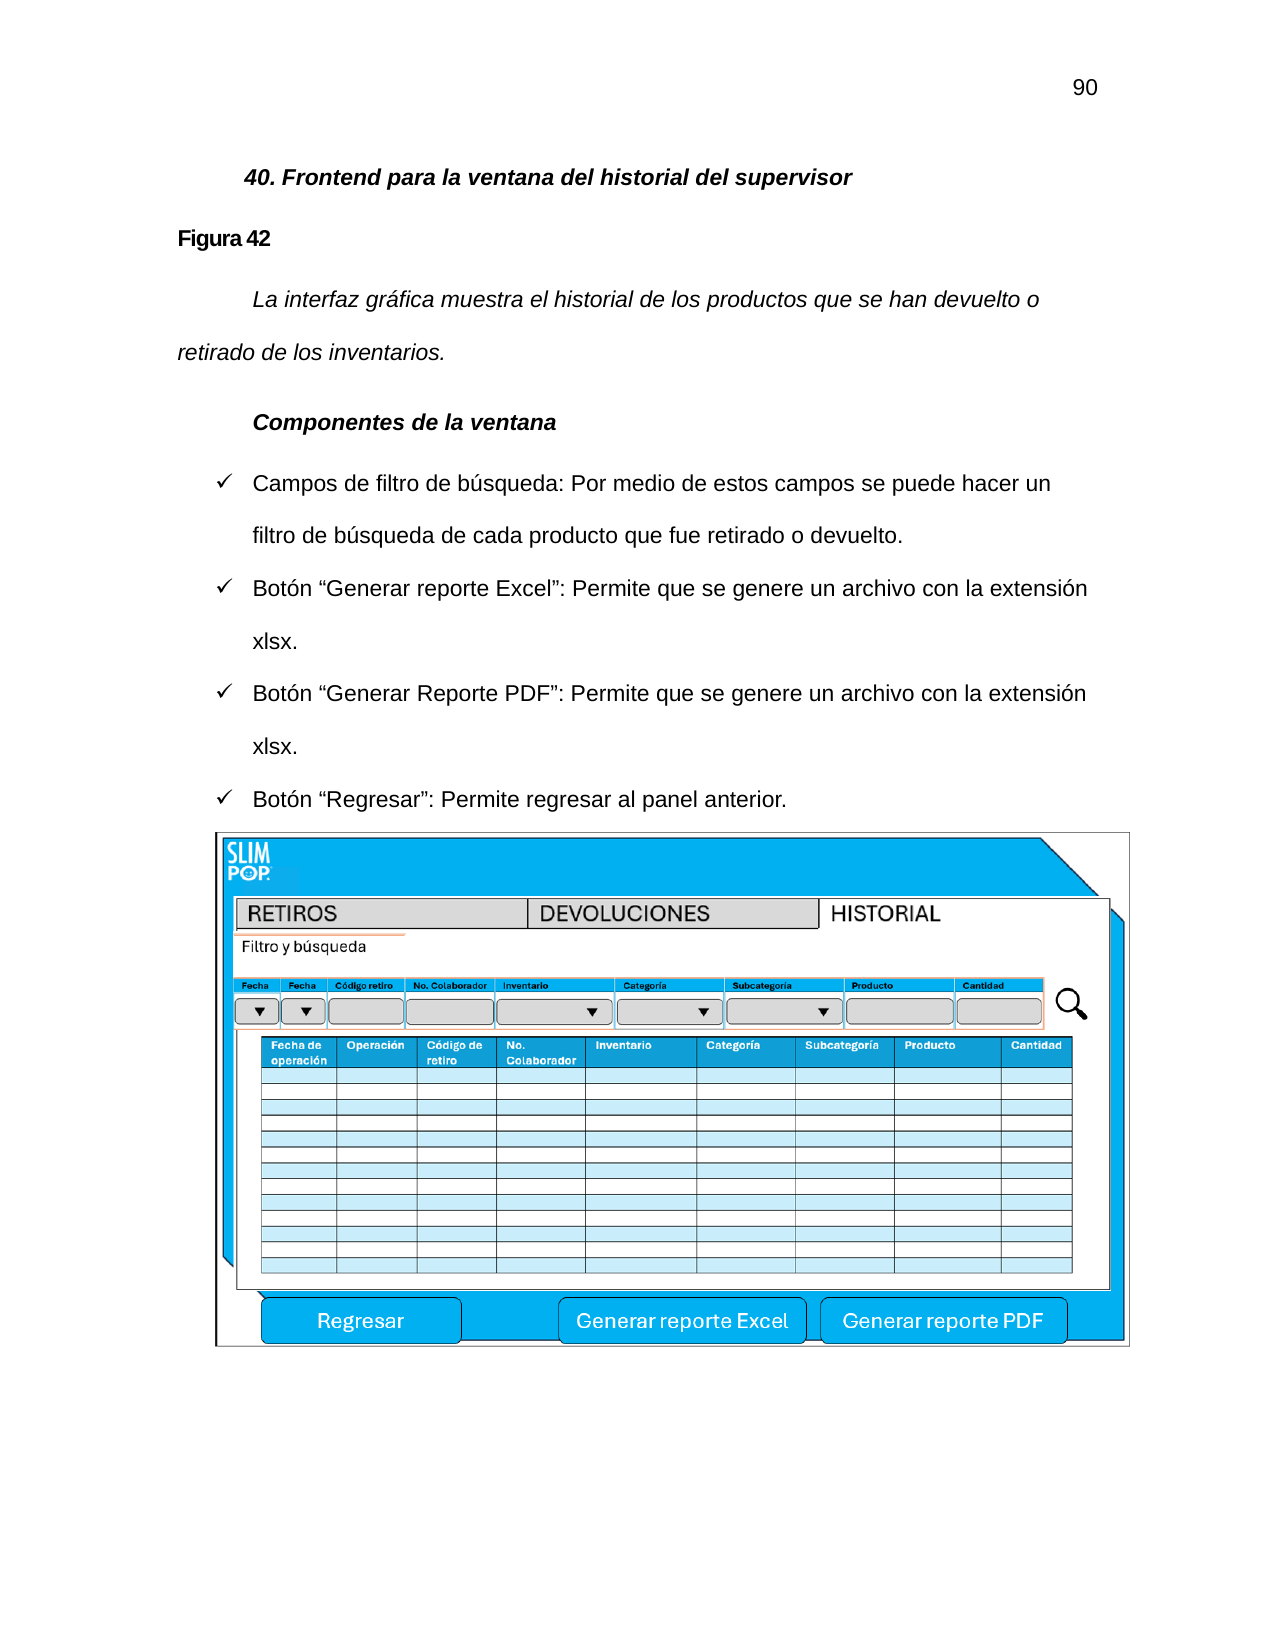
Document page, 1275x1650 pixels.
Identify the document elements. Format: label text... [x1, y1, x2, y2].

picture [212, 830, 1133, 1350]
subtitle Componentes de la ventana [177, 408, 1098, 435]
list Botón “Generar reporte Excel”: Permite que se genere un archivo con la extensión xlsx. [215, 575, 1098, 654]
subtitle Frontend para la ventana del historial del supervisor [244, 164, 1098, 191]
text La interfaz gráfica muestra el historial de los productos que se han devuelto o retirado de los inventarios. [177, 286, 1098, 366]
title Figura 42 [177, 225, 1098, 252]
list Botón “Regresar”: Permite regresar al panel anterior. [215, 786, 1098, 812]
list Botón “Generar Reporte PDF”: Permite que se genere un archivo con la extensión xlsx. [215, 680, 1098, 759]
list Campos de filtro de búsqueda: Por medio de estos campos se puede hacer un filtro de búsqueda de cada producto que fue retirado o devuelto. [215, 469, 1098, 549]
